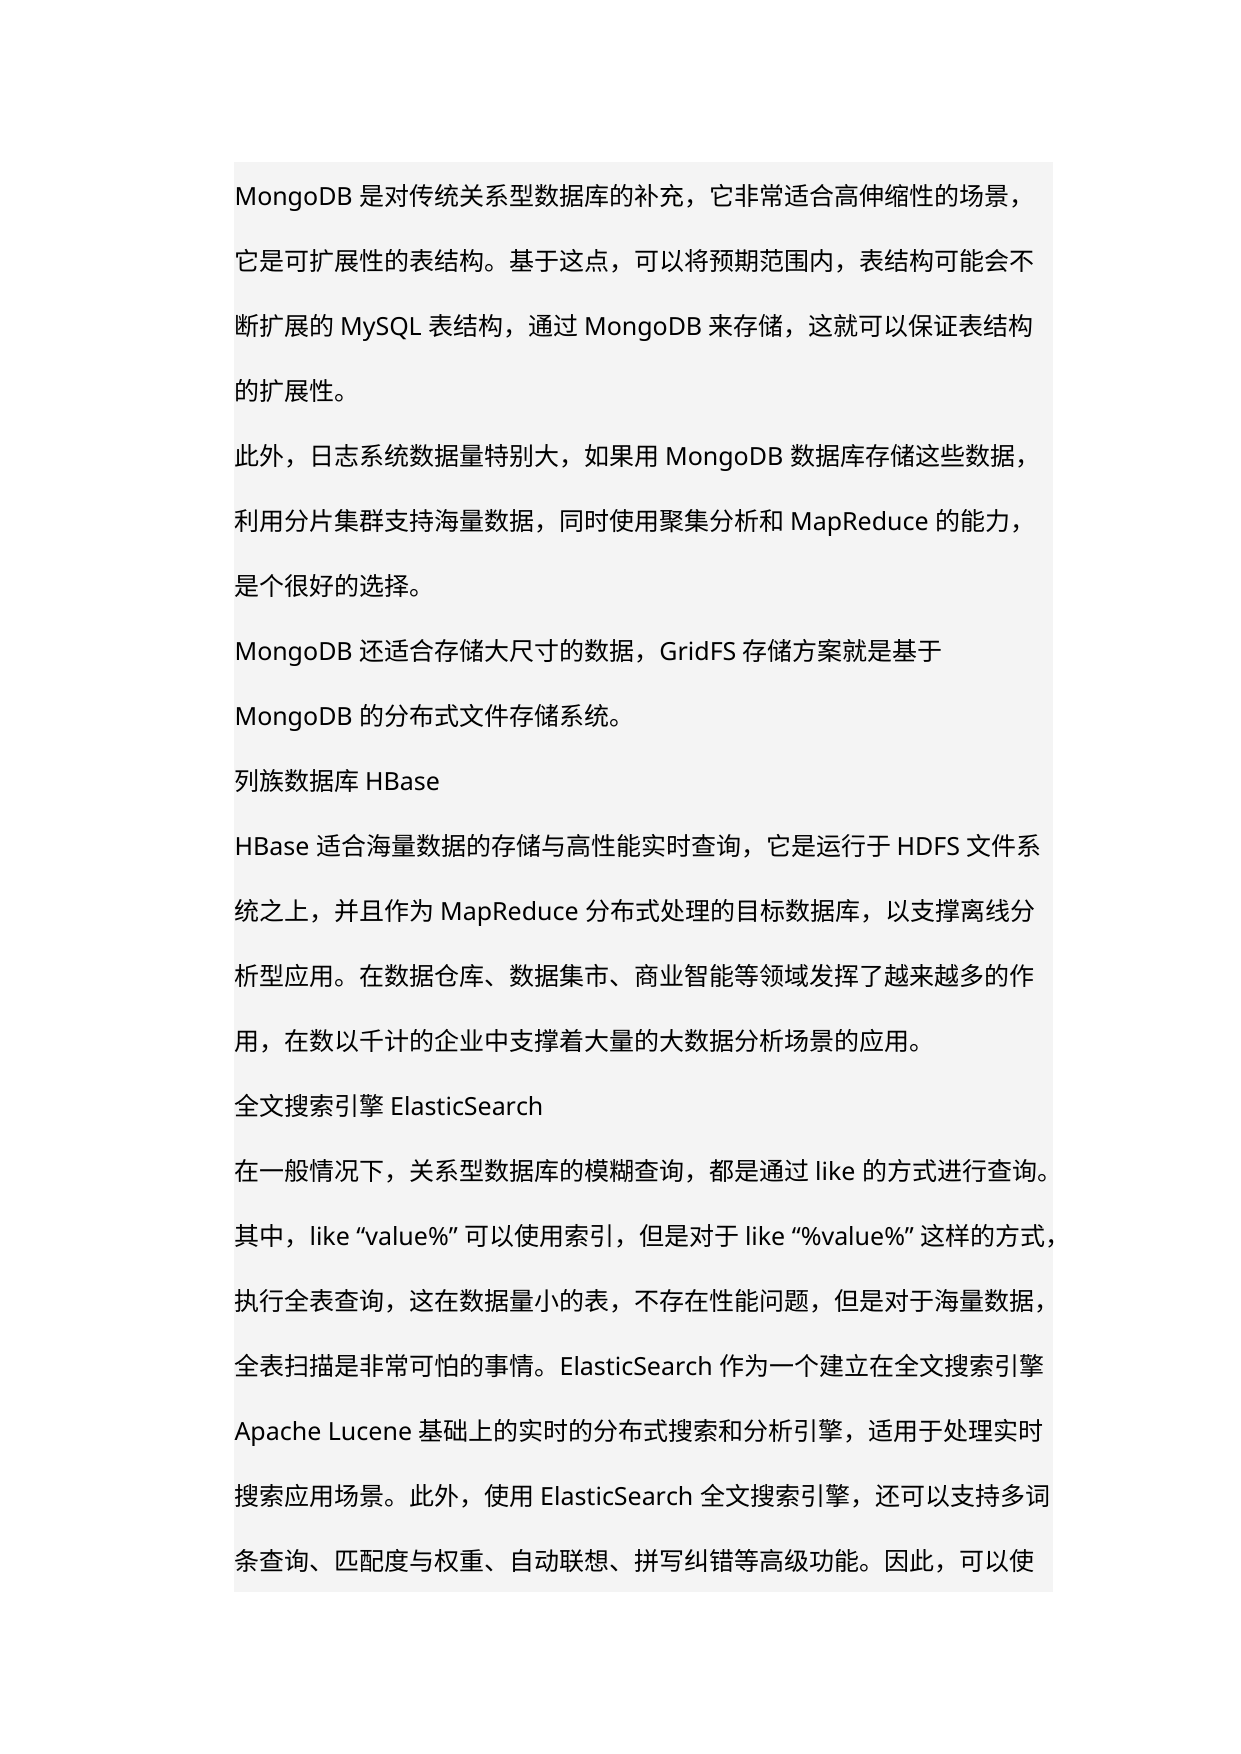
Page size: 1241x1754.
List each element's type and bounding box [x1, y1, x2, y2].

text [234, 162, 1053, 1592]
